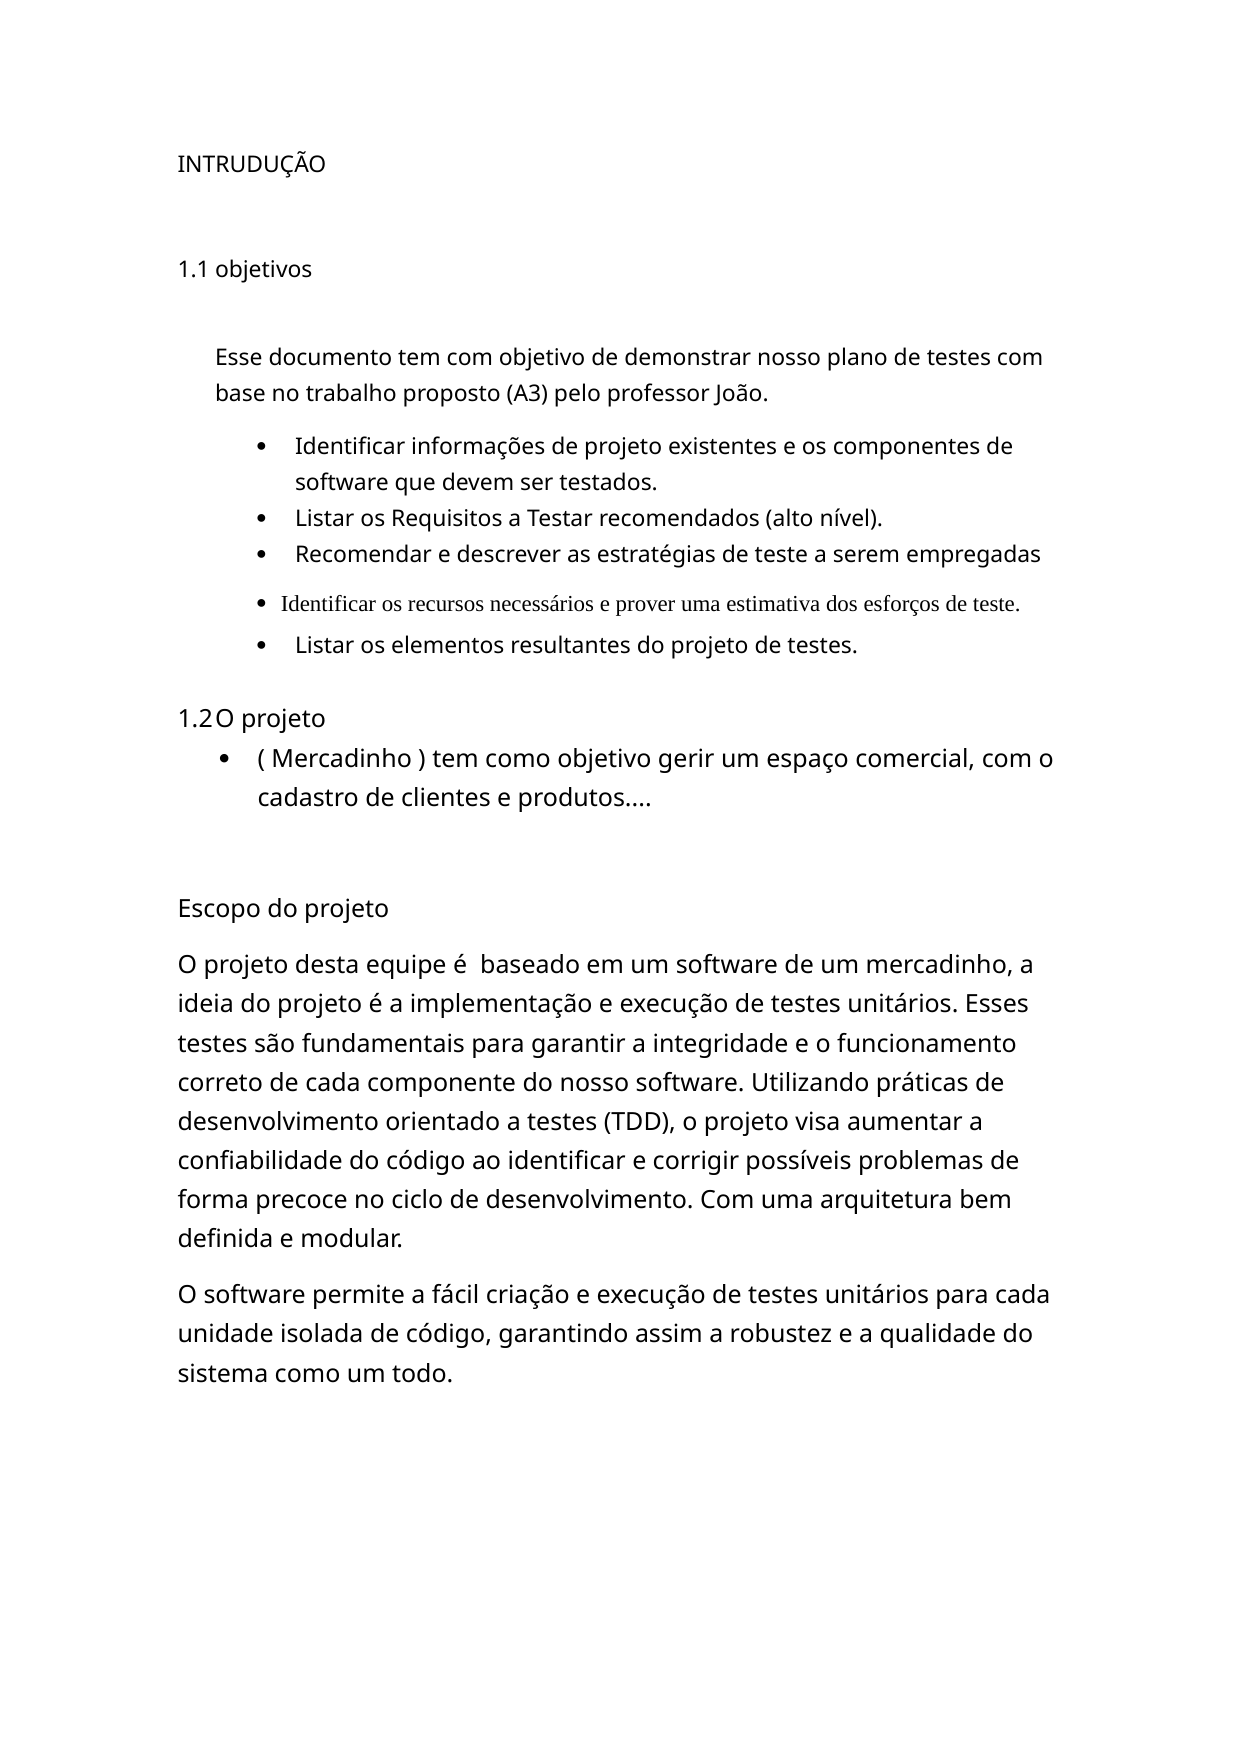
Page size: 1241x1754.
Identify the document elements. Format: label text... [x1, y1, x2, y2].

text O software permite a fácil criação e execução de testes unitários para cada unidade isolada de código, garantindo assim a robustez e a qualidade do sistema como um todo. [177, 1277, 1063, 1389]
list Identificar informações de projeto existentes e os componentes de software que devem ser testados. [257, 430, 1063, 497]
list Recomendar e descrever as estratégias de teste a serem empregadas [257, 538, 1063, 569]
text Escopo do projeto [177, 891, 1063, 925]
text Esse documento tem com objetivo de demonstrar nosso plano de testes com base no trabalho proposto (A3) pelo professor João. [215, 305, 1063, 408]
list O projeto [177, 701, 1063, 735]
text O projeto desta equipe é baseado em um software de um mercadinho, a ideia do projeto é a implementação e execução de testes unitários. Esses testes são fundamentais para garantir a integridade e o funcionamento correto de cada componente do nosso software. Utilizando práticas de desenvolvimento orientado a testes (TDD), o projeto visa aumentar a confiabilidade do código ao identificar e corrigir possíveis problemas de forma precoce no ciclo de desenvolvimento. Com uma arquitetura bem definida e modular. [177, 947, 1063, 1255]
list Listar os elementos resultantes do projeto de testes. [257, 629, 1063, 660]
list ( Mercadinho ) tem como objetivo gerir um espaço comercial, com o cadastro de clientes e produtos.... [220, 740, 1063, 813]
list Identificar os recursos necessários e prover uma estimativa dos esforços de teste. [257, 590, 1063, 617]
text INTRUDUÇÃO [177, 148, 1063, 179]
list Listar os Requisitos a Testar recomendados (alto nível). [257, 502, 1063, 533]
list objetivos [177, 253, 1063, 284]
